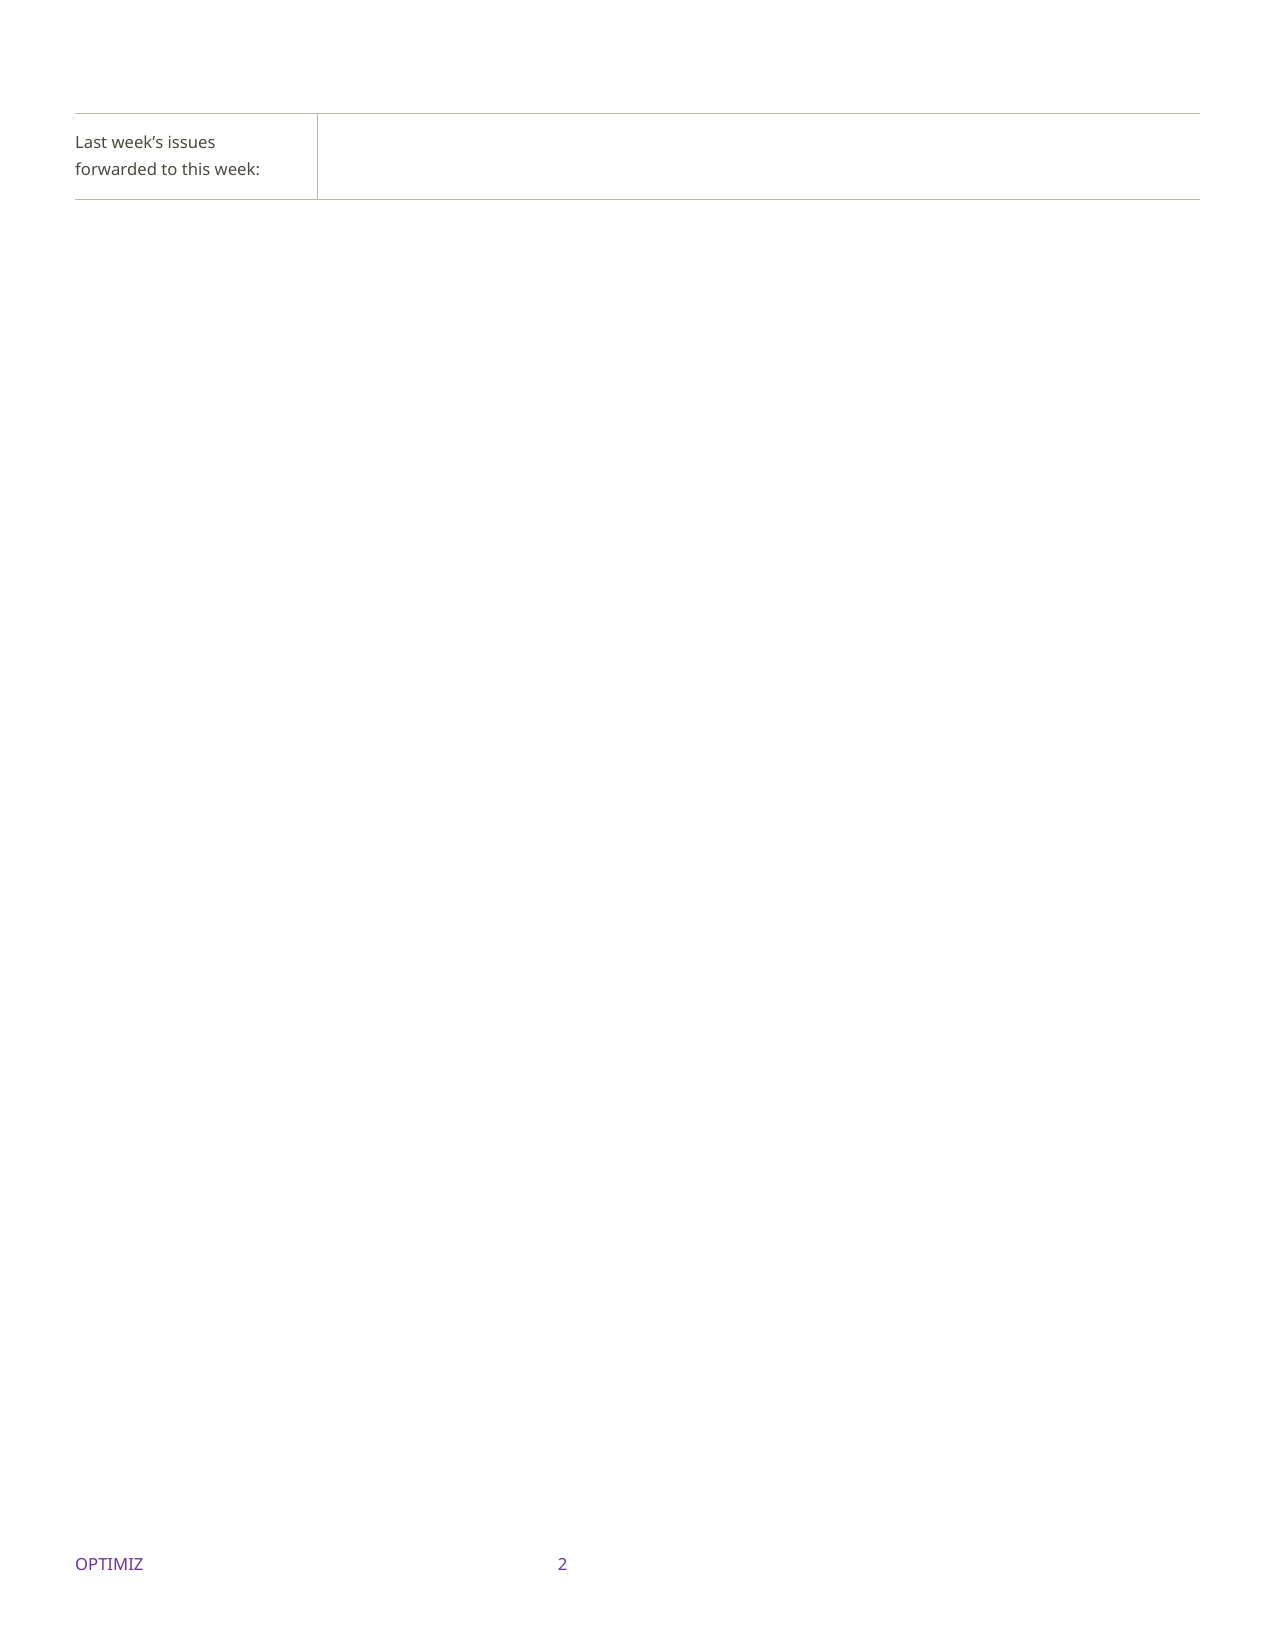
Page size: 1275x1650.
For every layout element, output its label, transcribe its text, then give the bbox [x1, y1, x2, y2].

table_cell [318, 114, 1200, 199]
table_cell : [75, 114, 317, 199]
